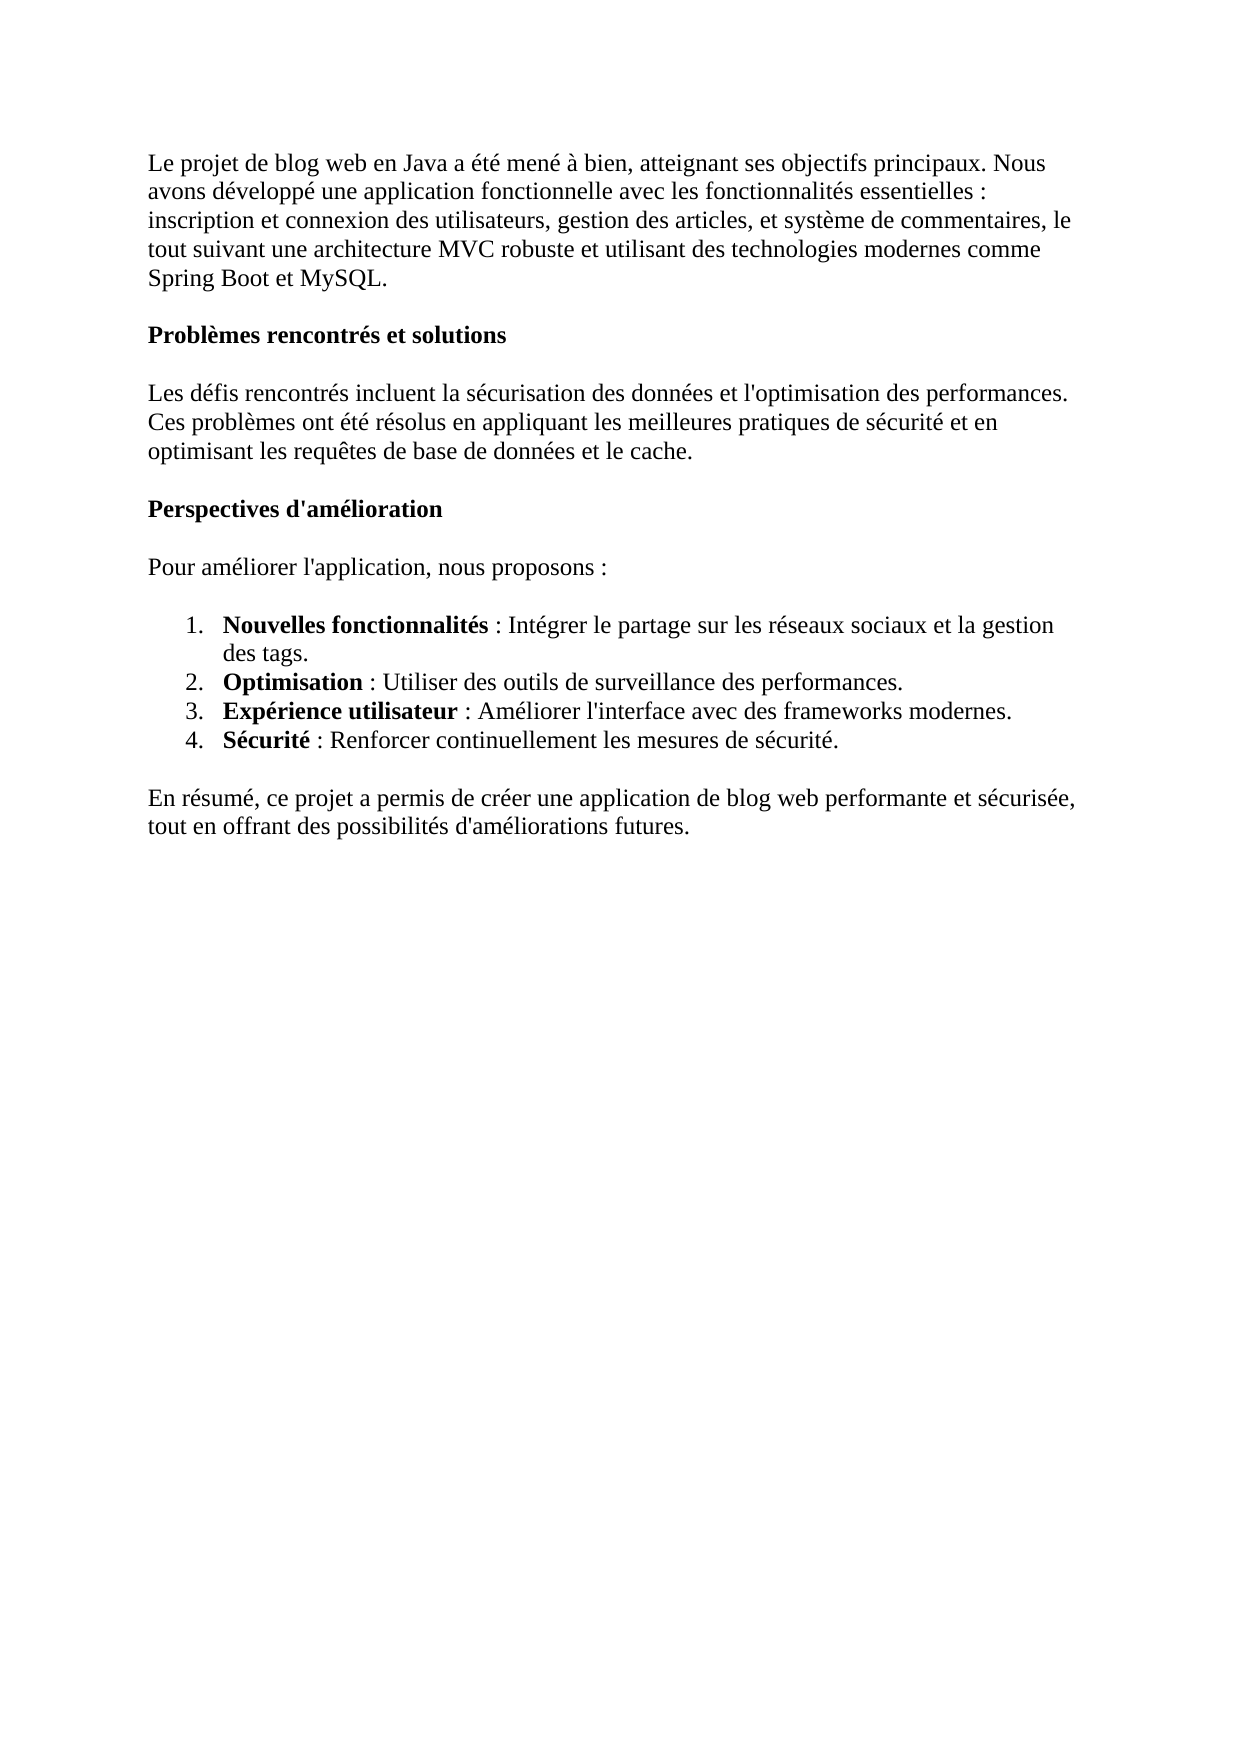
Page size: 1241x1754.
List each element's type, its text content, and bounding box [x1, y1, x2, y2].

list Nouvelles fonctionnalités : Intégrer le partage sur les réseaux sociaux et la gestion des tags. [185, 610, 1093, 667]
list Optimisation : Utiliser des outils de surveillance des performances. [185, 667, 1093, 696]
text Le projet de blog web en Java a été mené à bien, atteignant ses objectifs principaux. Nous avons développé une application fonctionnelle avec les fonctionnalités essentielles : inscription et connexion des utilisateurs, gestion des articles, et système de commentaires, le tout suivant une architecture MVC robuste et utilisant des technologies modernes comme Spring Boot et MySQL. [148, 148, 1093, 291]
text Perspectives d'amélioration [148, 494, 1093, 523]
text Pour améliorer l'application, nous proposons : [148, 552, 1093, 581]
text Les défis rencontrés incluent la sécurisation des données et l'optimisation des performances. Ces problèmes ont été résolus en appliquant les meilleures pratiques de sécurité et en optimisant les requêtes de base de données et le cache. [148, 378, 1093, 465]
list Sécurité : Renforcer continuellement les mesures de sécurité. [185, 725, 1093, 753]
list Expérience utilisateur : Améliorer l'interface avec des frameworks modernes. [185, 696, 1093, 725]
text Problèmes rencontrés et solutions [148, 321, 1093, 349]
text En résumé, ce projet a permis de créer une application de blog web performante et sécurisée, tout en offrant des possibilités d'améliorations futures. [148, 783, 1093, 840]
